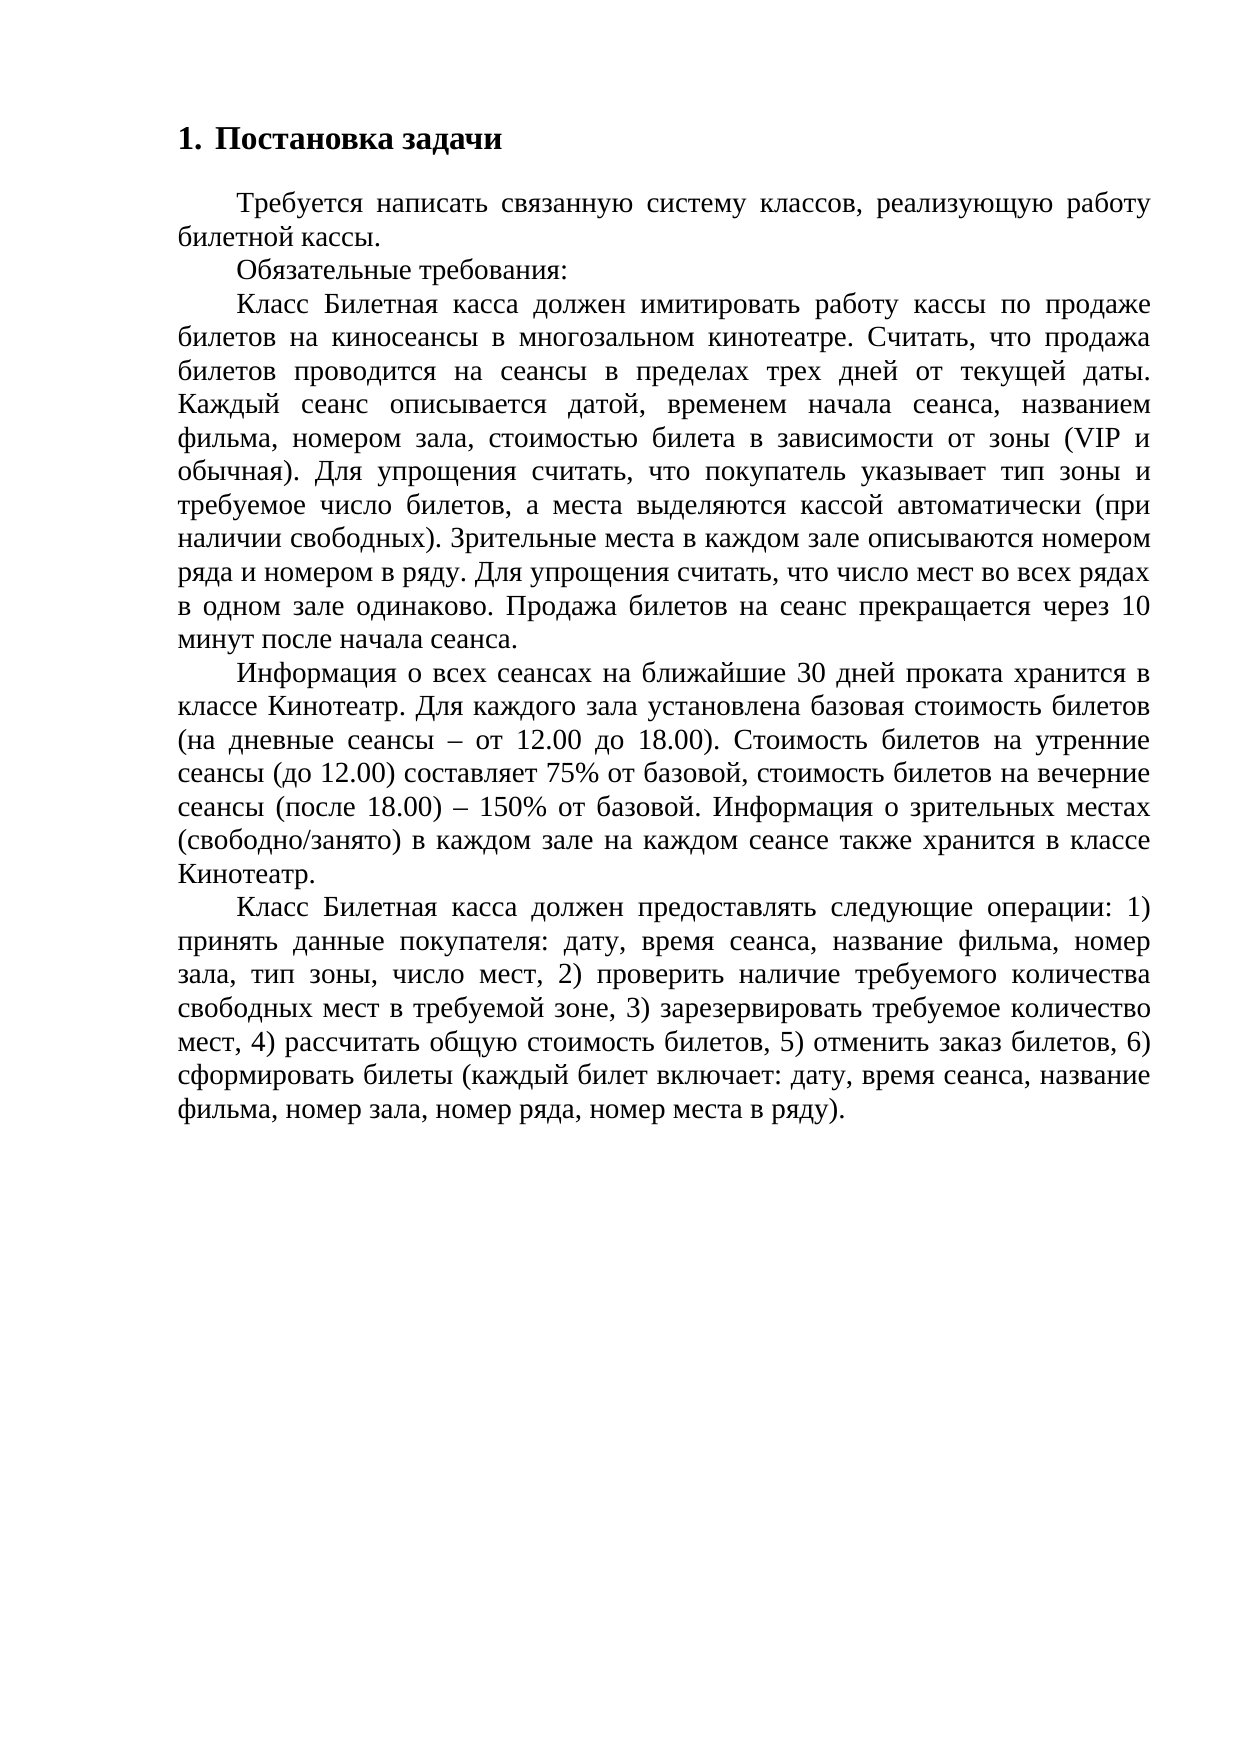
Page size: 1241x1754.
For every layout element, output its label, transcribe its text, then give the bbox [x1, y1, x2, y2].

subtitle Постановка задачи [177, 118, 1152, 156]
text Класс Билетная касса должен имитировать работу кассы по продаже билетов на киносеансы в многозальном кинотеатре. Считать, что продажа билетов проводится на сеансы в пределах трех дней от текущей даты. Каждый сеанс описывается датой, временем начала сеанса, названием фильма, номером зала, стоимостью билета в зависимости от зоны (VIP и обычная). Для упрощения считать, что покупатель указывает тип зоны и требуемое число билетов, а места выделяются кассой автоматически (при наличии свободных). Зрительные места в каждом зале описываются номером ряда и номером в ряду. Для упрощения считать, что число мест во всех рядах в одном зале одинаково. Продажа билетов на сеанс прекращается через 10 минут после начала сеанса. [177, 286, 1152, 655]
text Требуется написать связанную систему классов, реализующую работу билетной кассы. [177, 185, 1152, 252]
text Обязательные требования: [177, 252, 1152, 286]
text Информация о всех сеансах на ближайшие 30 дней проката хранится в классе Кинотеатр. Для каждого зала установлена базовая стоимость билетов (на дневные сеансы – от 12.00 до 18.00). Стоимость билетов на утренние сеансы (до 12.00) составляет 75% от базовой, стоимость билетов на вечерние сеансы (после 18.00) – 150% от базовой. Информация о зрительных местах (свободно/занято) в каждом зале на каждом сеансе также хранится в классе Кинотеатр. [177, 655, 1152, 889]
text Класс Билетная касса должен предоставлять следующие операции: 1) принять данные покупателя: дату, время сеанса, название фильма, номер зала, тип зоны, число мест, 2) проверить наличие требуемого количества свободных мест в требуемой зоне, 3) зарезервировать требуемое количество мест, 4) рассчитать общую стоимость билетов, 5) отменить заказ билетов, 6) сформировать билеты (каждый билет включает: дату, время сеанса, название фильма, номер зала, номер ряда, номер места в ряду). [177, 889, 1152, 1124]
